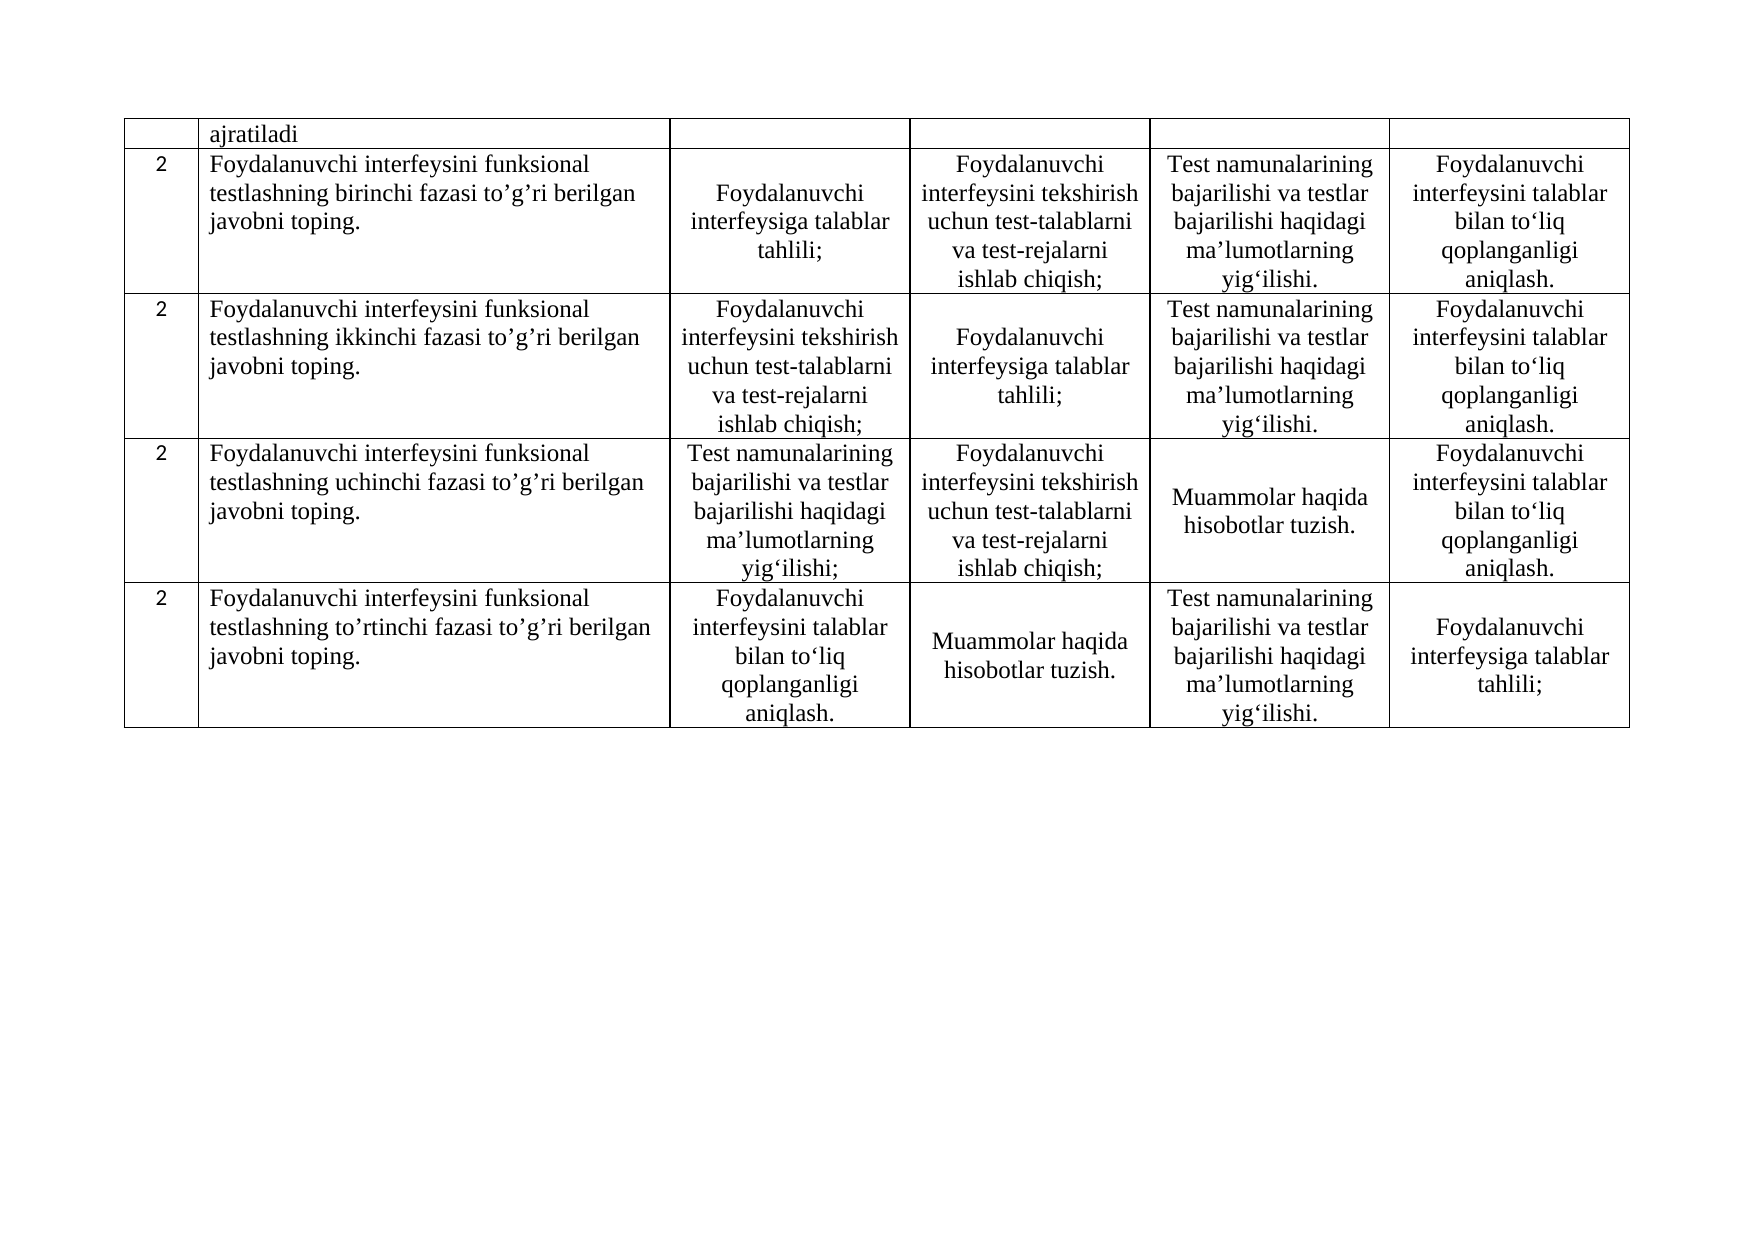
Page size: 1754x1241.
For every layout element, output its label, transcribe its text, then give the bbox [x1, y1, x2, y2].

table_cell Foydalanuvchi interfeysini funksional testlashning to’rtinchi fazasi to’g’ri berilgan javobni toping. [199, 583, 669, 727]
table_cell Test namunalarining bajarilishi va testlar bajarilishi haqidagi ma’lumotlarning yig‘ilishi. [1151, 149, 1389, 293]
table_cell Foydalanuvchi interfeysini talablar bilan to‘liq qoplanganligi aniqlash. [1390, 439, 1629, 582]
table_cell Foydalanuvchi interfeysini tekshirish uchun test-talablarni va test-rejalarni ishlab chiqish; [911, 149, 1149, 293]
table_cell Test namunalarining bajarilishi va testlar bajarilishi haqidagi ma’lumotlarning yig‘ilishi. [1151, 583, 1389, 727]
table_cell Foydalanuvchi interfeysini talablar bilan to‘liq qoplanganligi aniqlash. [671, 583, 909, 727]
table_cell Foydalanuvchi interfeysini talablar bilan to‘liq qoplanganligi aniqlash. [1390, 149, 1629, 293]
table_cell 4 [671, 119, 909, 148]
table_cell Foydalanuvchi interfeysiga talablar tahlili; [911, 294, 1149, 437]
table_cell 3 [911, 119, 1149, 148]
table_cell 2 [125, 149, 198, 293]
table_cell 2 [125, 439, 198, 582]
table_cell Foydalanuvchi interfeysini tekshirish uchun test-talablarni va test-rejalarni ishlab chiqish; [911, 439, 1149, 582]
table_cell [199, 119, 669, 148]
table_cell 2 [125, 119, 198, 148]
table_cell Foydalanuvchi interfeysiga talablar tahlili; [671, 149, 909, 293]
table_cell 5 [1151, 119, 1389, 148]
table_cell Foydalanuvchi interfeysini talablar bilan to‘liq qoplanganligi aniqlash. [1390, 294, 1629, 437]
table_cell Foydalanuvchi interfeysini tekshirish uchun test-talablarni va test-rejalarni ishlab chiqish; [671, 294, 909, 437]
table_cell Foydalanuvchi interfeysini funksional testlashning uchinchi fazasi to’g’ri berilgan javobni toping. [199, 439, 669, 582]
table_cell Test namunalarining bajarilishi va testlar bajarilishi haqidagi ma’lumotlarning yig‘ilishi. [1151, 294, 1389, 437]
table_cell Test namunalarining bajarilishi va testlar bajarilishi haqidagi ma’lumotlarning yig‘ilishi; [671, 439, 909, 582]
table_cell 2 [125, 294, 198, 437]
table_cell 2 [125, 583, 198, 727]
table_cell Foydalanuvchi interfeysini funksional testlashning ikkinchi fazasi to’g’ri berilgan javobni toping. [199, 294, 669, 437]
table_cell Foydalanuvchi interfeysini funksional testlashning birinchi fazasi to’g’ri berilgan javobni toping. [199, 149, 669, 293]
table_cell 2 [1390, 119, 1629, 148]
table_cell Foydalanuvchi interfeysiga talablar tahlili; [1390, 583, 1629, 727]
table_cell Muammolar haqida hisobotlar tuzish. [911, 583, 1149, 727]
table_cell Muammolar haqida hisobotlar tuzish. [1151, 439, 1389, 582]
